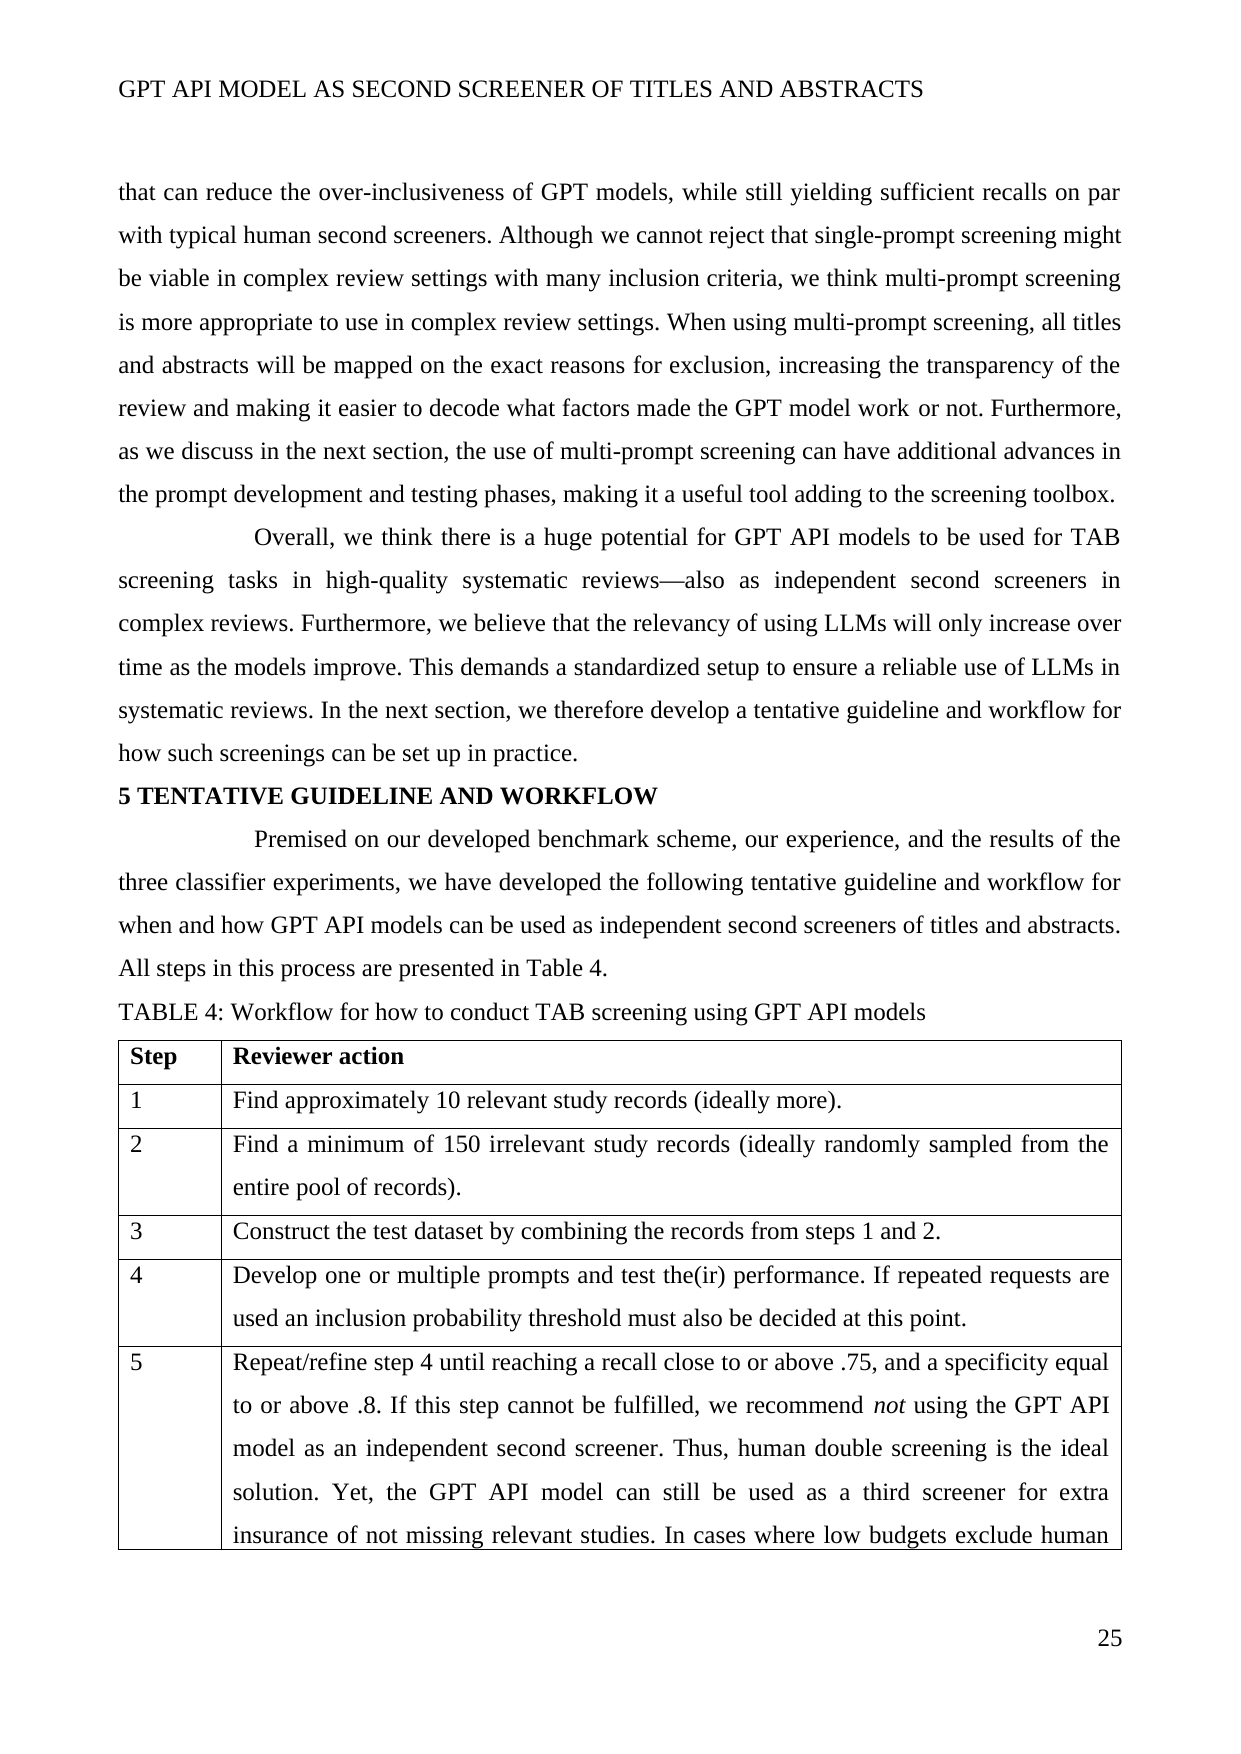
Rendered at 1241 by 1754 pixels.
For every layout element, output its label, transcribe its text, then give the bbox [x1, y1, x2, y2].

table_cell Find a minimum of 150 irrelevant study records (ideally randomly sampled from the entire pool of records). [222, 1129, 1121, 1215]
table_header Reviewer action [222, 1041, 1121, 1084]
table_header Step [119, 1041, 221, 1084]
table_cell Construct the test dataset by combining the records from steps 1 and 2. [222, 1216, 1121, 1259]
text 5 TENTATIVE GUIDELINE AND WORKFLOW [118, 781, 1122, 810]
table_cell 3 [119, 1216, 221, 1259]
text Overall, we think there is a huge potential for GPT API models to be used for TAB screening tasks in high-quality systematic reviews—also as independent second screeners in complex reviews. Furthermore, we believe that the relevancy of using LLMs will only increase over time as the models improve. This demands a standardized setup to ensure a reliable use of LLMs in systematic reviews. In the next section, we therefore develop a tentative guideline and workflow for how such screenings can be set up in practice. [118, 522, 1122, 767]
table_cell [222, 1347, 1121, 1548]
table_cell 2 [119, 1129, 221, 1215]
table_cell 4 [119, 1260, 221, 1346]
table_cell Develop one or multiple prompts and test the(ir) performance. If repeated requests are used an inclusion probability threshold must also be decided at this point. [222, 1260, 1121, 1346]
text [118, 177, 1122, 508]
text Premised on our developed benchmark scheme, our experience, and the results of the three classifier experiments, we have developed the following tentative guideline and workflow for when and how GPT API models can be used as independent second screeners of titles and abstracts. All steps in this process are presented in Table 4. [118, 824, 1122, 982]
table_cell 5 [119, 1347, 221, 1548]
table_cell 1 [119, 1085, 221, 1128]
text TABLE 4: Workflow for how to conduct TAB screening using GPT API models [118, 997, 1122, 1025]
table_cell Find approximately 10 relevant study records (ideally more). [222, 1085, 1121, 1128]
